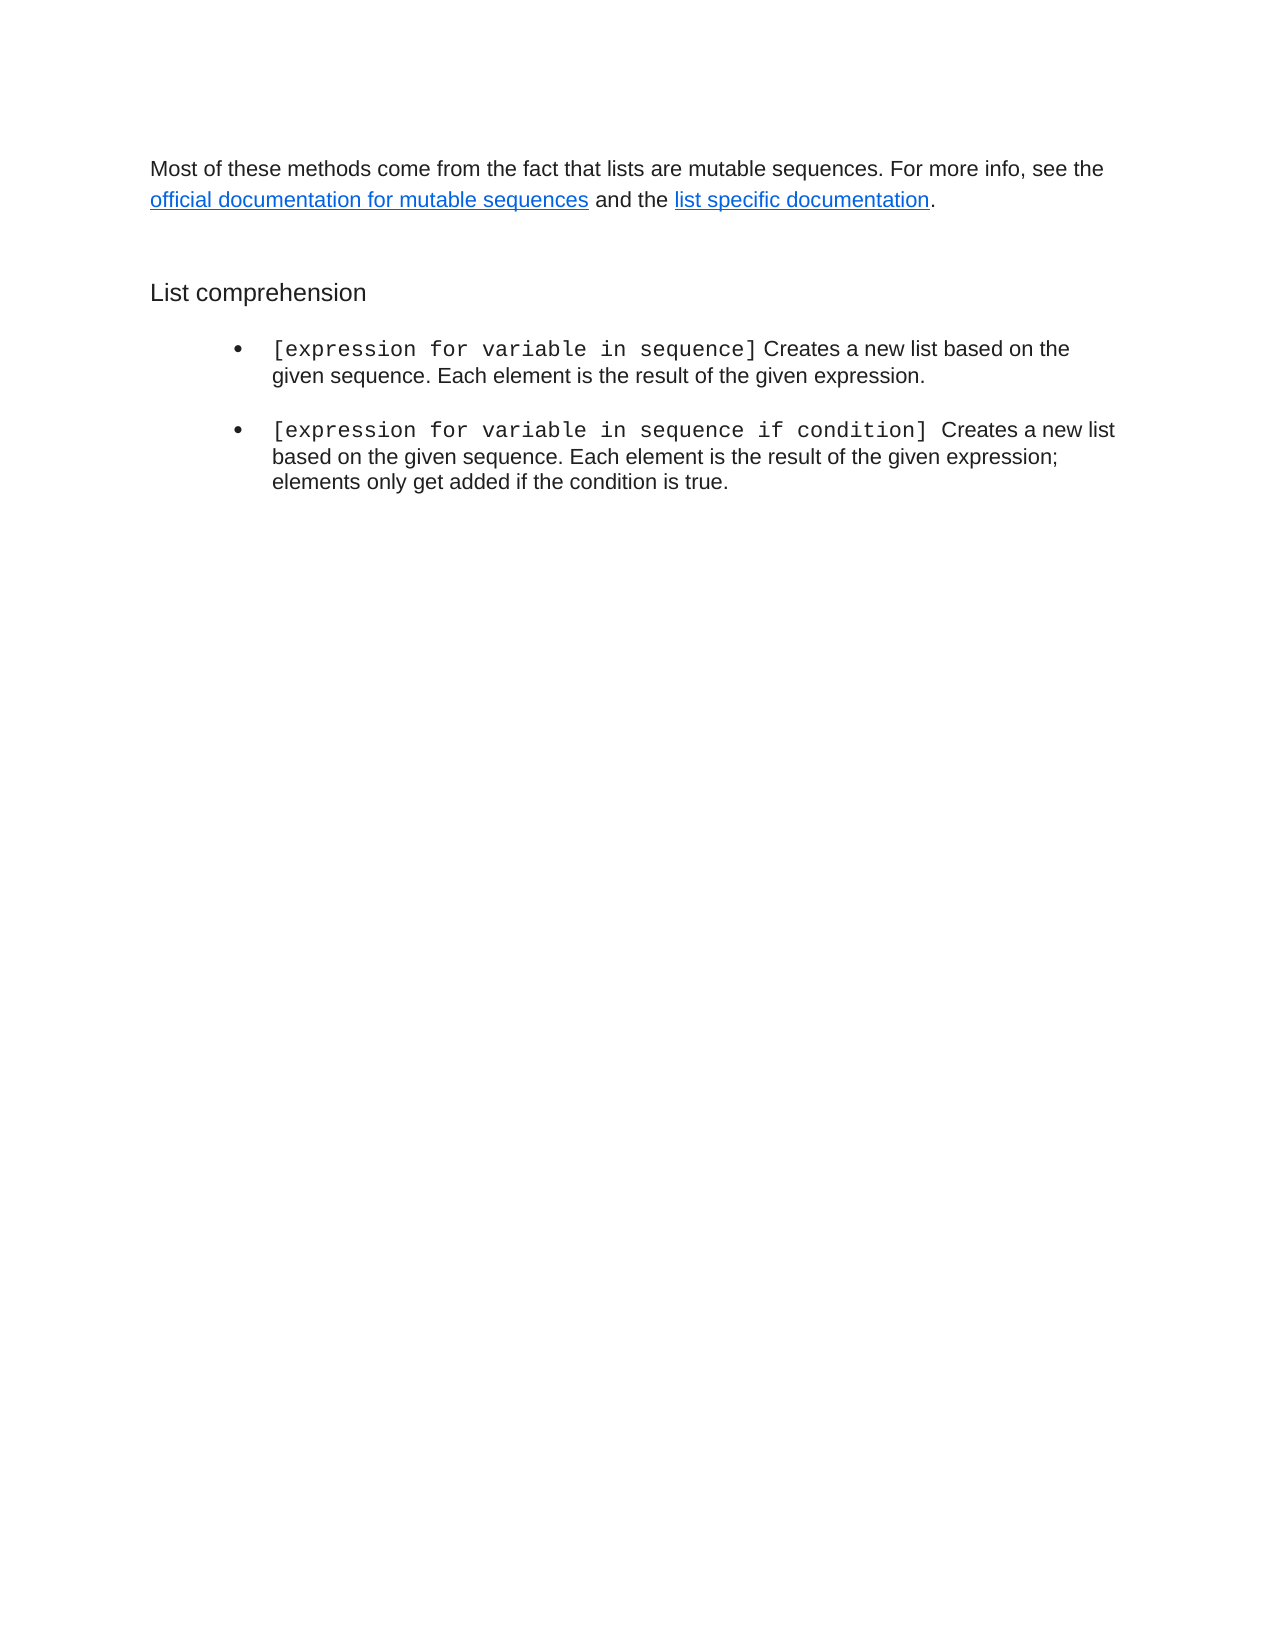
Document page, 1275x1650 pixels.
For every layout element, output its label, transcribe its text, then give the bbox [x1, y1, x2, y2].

list [expression for variable in sequence] Creates a new list based on the given sequence. Each element is the result of the given expression. [234, 335, 1125, 388]
list [expression for variable in sequence if condition] Creates a new list based on the given sequence. Each element is the result of the given expression; elements only get added if the condition is true. [234, 417, 1125, 494]
text Most of these methods come from the fact that lists are mutable sequences. For more info, see the official documentation for mutable sequences and the list specific documentation. [150, 150, 1125, 212]
text List comprehension [150, 269, 1125, 306]
